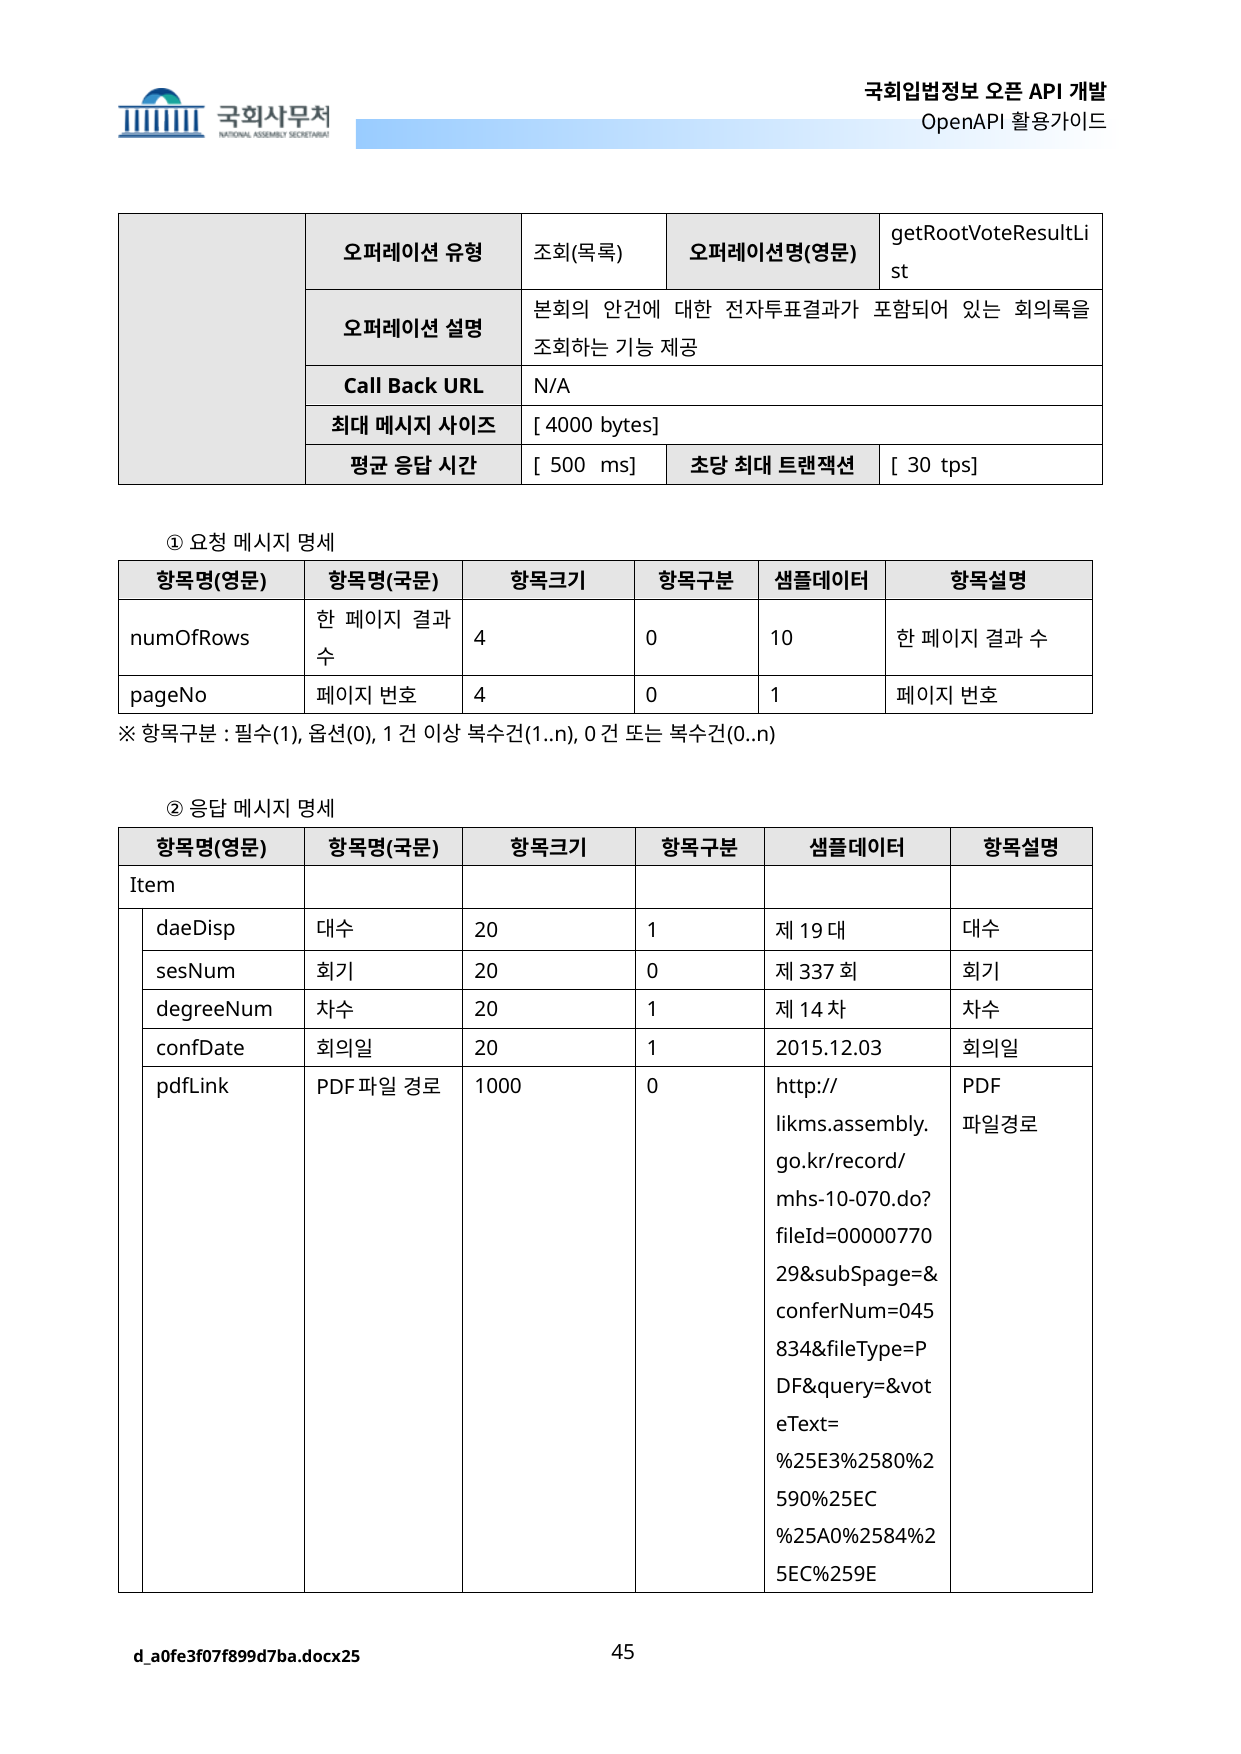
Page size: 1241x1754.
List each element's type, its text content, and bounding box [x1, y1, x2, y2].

picture [118, 88, 330, 138]
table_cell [765, 1067, 950, 1592]
table_header 항목구분 [635, 561, 758, 598]
table_cell 페이지 번호 [886, 676, 1092, 713]
table_cell daeDisp [143, 909, 304, 950]
table_cell 오퍼레이션 설명 [306, 290, 521, 365]
table_cell PDF 파일경로 [951, 1067, 1092, 1592]
table_cell 제14차 [765, 990, 950, 1027]
table_cell Item [119, 866, 304, 908]
subtitle 요청 메시지 명세 [165, 522, 1122, 560]
table_cell [ 30 tps] [880, 445, 1102, 484]
table_header 오퍼레이션 정보 [119, 214, 305, 484]
table_cell 제19대 [765, 909, 950, 950]
table_cell sesNum [143, 951, 304, 989]
table_cell 0 [636, 951, 764, 989]
table_cell 회기 [305, 951, 462, 989]
table_header 항목명(국문) [305, 561, 462, 598]
table_cell 10 [759, 600, 885, 674]
table_cell [305, 866, 462, 908]
text ※ 항목구분 : 필수(1), 옵션(0), 1건 이상 복수건(1..n), 0건 또는 복수건(0..n) [118, 714, 1122, 752]
table_header 항목설명 [951, 828, 1092, 865]
table_cell 20 [463, 951, 635, 989]
table_cell [765, 866, 950, 908]
table_cell confDate [143, 1029, 304, 1066]
table_cell 본회의 안건에 대한 전자투표결과가 포함되어 있는 회의록을 조회하는 기능 제공 [522, 290, 1102, 365]
table_cell 제337회 [765, 951, 950, 989]
table_cell 한 페이지 결과 수 [305, 600, 462, 674]
table_cell 2015.12.03 [765, 1029, 950, 1066]
table_cell 초당 최대 트랜잭션 [667, 445, 879, 484]
table_header 샘플데이터 [759, 561, 885, 598]
table_cell 한 페이지 결과 수 [886, 600, 1092, 674]
table_cell 회의일 [951, 1029, 1092, 1066]
table_cell 20 [463, 909, 635, 950]
table_cell 최대 메시지 사이즈 [306, 406, 521, 444]
table_cell [ 4000 bytes] [522, 406, 1102, 444]
table_cell [636, 866, 764, 908]
table_header 항목구분 [636, 828, 764, 865]
table_cell getRootVoteResultList [880, 214, 1102, 289]
table_cell 페이지 번호 [305, 676, 462, 713]
table_cell 회의일 [305, 1029, 462, 1066]
table_cell 회기 [951, 951, 1092, 989]
table_cell 오퍼레이션명(영문) [667, 214, 879, 289]
table_header 샘플데이터 [765, 828, 950, 865]
table_cell [951, 866, 1092, 908]
table_cell 1 [636, 909, 764, 950]
table_cell pageNo [119, 676, 304, 713]
table_cell Call Back URL [306, 366, 521, 404]
table_cell 오퍼레이션 유형 [306, 214, 521, 289]
table_header 항목설명 [886, 561, 1092, 598]
table_cell [119, 909, 142, 1592]
table_cell 조회(목록) [522, 214, 666, 289]
table_header 항목크기 [463, 828, 635, 865]
table_cell 1 [636, 1029, 764, 1066]
table_header 항목크기 [463, 561, 634, 598]
subtitle 응답 메시지 명세 [165, 789, 1122, 827]
table_cell 4 [463, 600, 634, 674]
table_cell 1 [759, 676, 885, 713]
table_cell 20 [463, 990, 635, 1027]
table_header 항목명(국문) [305, 828, 462, 865]
table_header 항목명(영문) [119, 561, 304, 598]
table_cell 4 [463, 676, 634, 713]
table_cell PDF파일 경로 [305, 1067, 462, 1592]
table_cell [463, 866, 635, 908]
table_cell 0 [635, 676, 758, 713]
table_cell degreeNum [143, 990, 304, 1027]
table_cell 차수 [305, 990, 462, 1027]
table_cell pdfLink [143, 1067, 304, 1592]
table_cell [ 500 ms] [522, 445, 666, 484]
table_cell numOfRows [119, 600, 304, 674]
table_cell 대수 [951, 909, 1092, 950]
table_cell 20 [463, 1029, 635, 1066]
table_cell 대수 [305, 909, 462, 950]
table_cell 평균 응답 시간 [306, 445, 521, 484]
table_cell 1 [636, 990, 764, 1027]
table_cell 0 [636, 1067, 764, 1592]
table_cell 1000 [463, 1067, 635, 1592]
table_header 항목명(영문) [119, 828, 304, 865]
table_cell N/A [522, 366, 1102, 404]
table_cell 0 [635, 600, 758, 674]
table_cell 차수 [951, 990, 1092, 1027]
